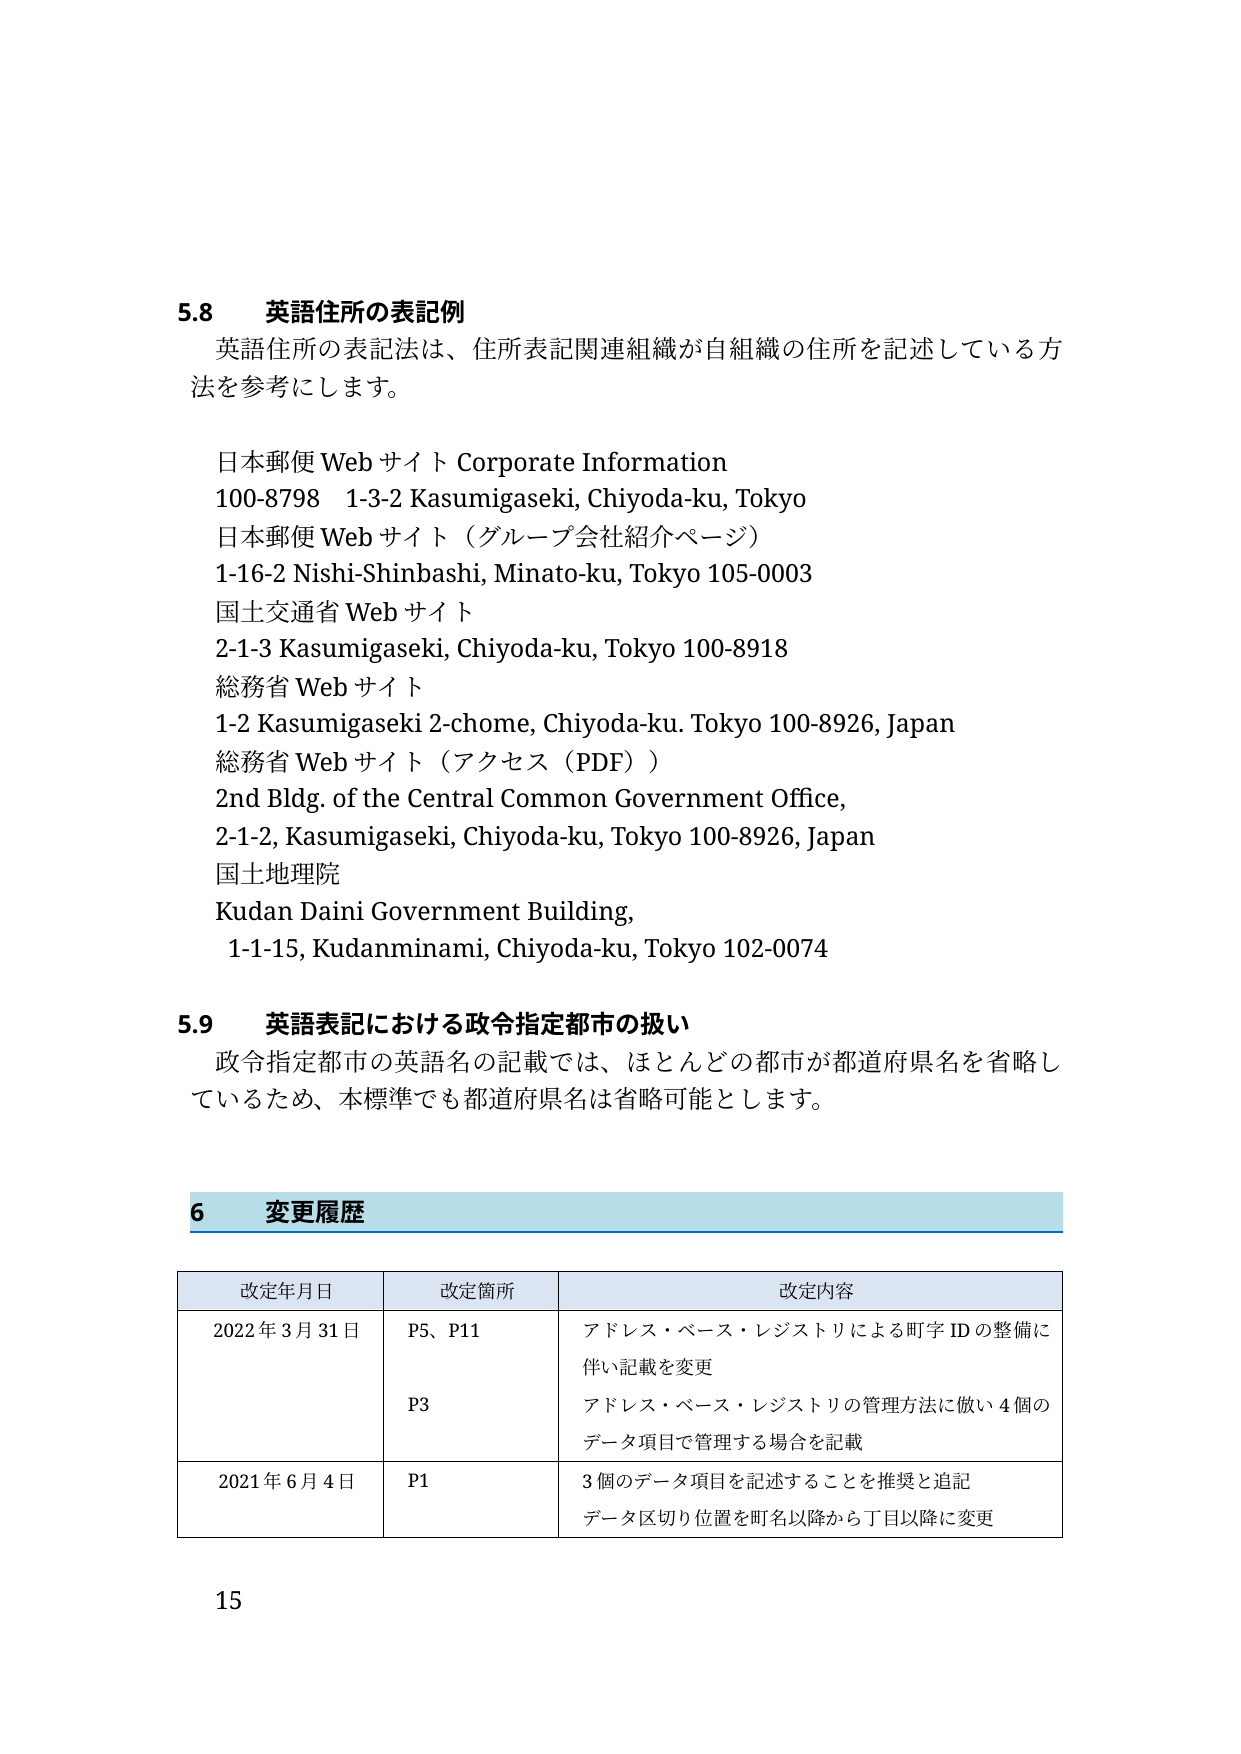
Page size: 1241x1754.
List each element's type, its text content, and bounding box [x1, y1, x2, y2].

text 国土交通省Webサイト [190, 592, 1063, 629]
table_header 改定箇所 [384, 1272, 558, 1309]
text 政令指定都市の英語名の記載では、ほとんどの都市が都道府県名を省略しているため、本標準でも都道府県名は省略可能とします。 [190, 1042, 1063, 1117]
text 2nd Bldg. of the Central Common Government Office, [190, 779, 1063, 817]
text 2-1-2, Kasumigaseki, Chiyoda-ku, Tokyo 100-8926, Japan [190, 817, 1063, 854]
text 1-1-15, Kudanminami, Chiyoda-ku, Tokyo 102-0074 [190, 929, 1063, 967]
table_cell 2022年3月31日 [178, 1311, 383, 1461]
text 1-2 Kasumigaseki 2-chome, Chiyoda-ku. Tokyo 100-8926, Japan [190, 704, 1063, 742]
text Kudan Daini Government Building, [190, 892, 1063, 929]
text 100-8798 1-3-2 Kasumigaseki, Chiyoda-ku, Tokyo [190, 479, 1063, 517]
table_header 改定内容 [559, 1272, 1062, 1309]
text 日本郵便Webサイト（グループ会社紹介ページ） [190, 517, 1063, 554]
text 2-1-3 Kasumigaseki, Chiyoda-ku, Tokyo 100-8918 [190, 629, 1063, 667]
table_cell 2021年6月4日 [178, 1462, 383, 1537]
text 国土地理院 [190, 854, 1063, 892]
table_header 改定年月日 [178, 1272, 383, 1309]
text 総務省Webサイト（アクセス（PDF）） [190, 742, 1063, 779]
text 日本郵便WebサイトCorporate Information [190, 442, 1063, 479]
table_cell アドレス・ベース・レジストリによる町字IDの整備に伴い記載を変更 アドレス・ベース・レジストリの管理方法に倣い4個のデータ項目で管理する場合を記載 [559, 1311, 1062, 1461]
subtitle 英語表記における政令指定都市の扱い [177, 1004, 1063, 1042]
table_cell 3個のデータ項目を記述することを推奨と追記 データ区切り位置を町名以降から丁目以降に変更 方書を建物名等に変更 分かち書きの記載内容について、国土地理院の「地名等の英語表記規程」の文面に合わせる [559, 1462, 1062, 1537]
table_cell P1 P2 P3等 P4、P5 [384, 1462, 558, 1537]
subtitle 英語住所の表記例 [177, 292, 1063, 329]
text 総務省Webサイト [190, 667, 1063, 704]
table_cell P5、P11 P3 [384, 1311, 558, 1461]
subtitle 変更履歴 [190, 1192, 1063, 1231]
text 1-16-2 Nishi-Shinbashi, Minato-ku, Tokyo 105-0003 [190, 554, 1063, 592]
text 英語住所の表記法は、住所表記関連組織が自組織の住所を記述している方法を参考にします。 [190, 329, 1063, 404]
